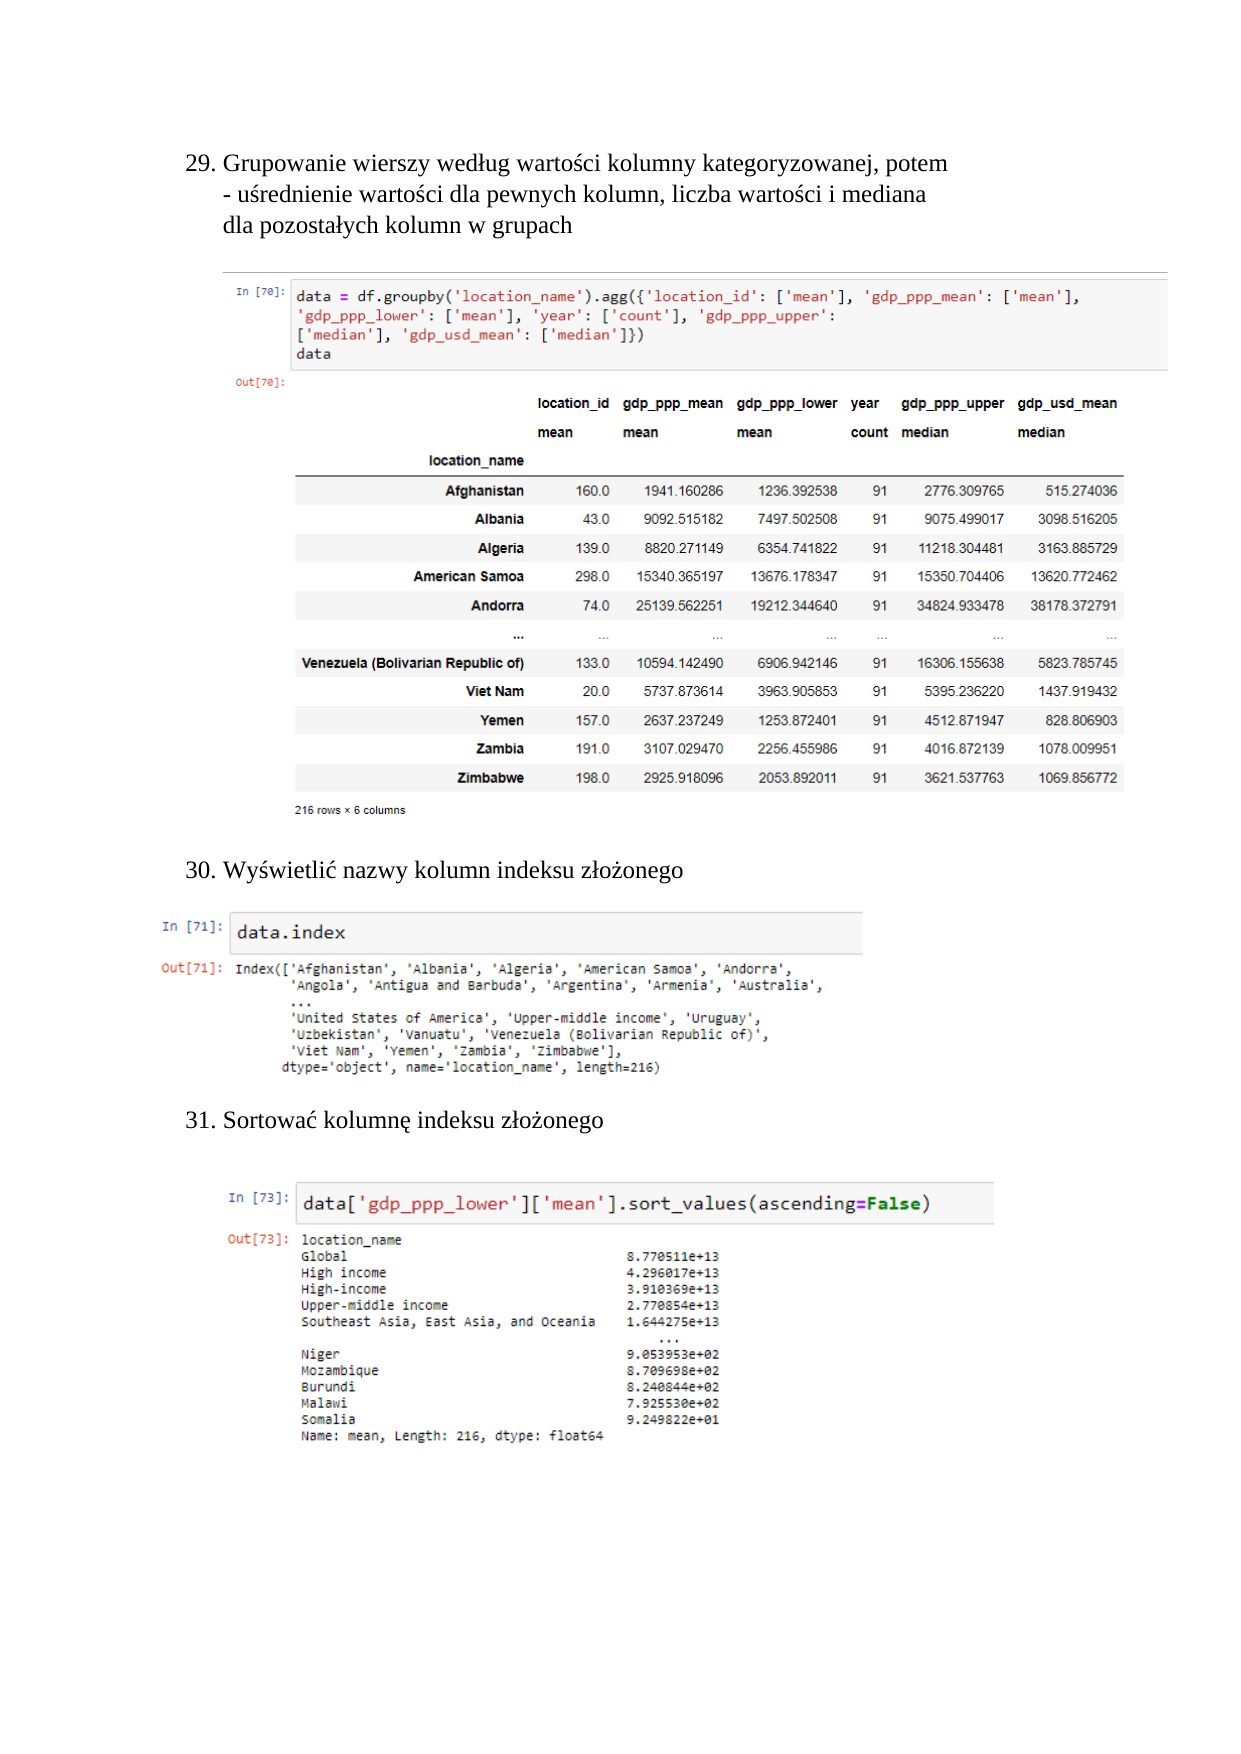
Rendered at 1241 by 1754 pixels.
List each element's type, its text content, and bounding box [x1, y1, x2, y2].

picture [222, 1167, 994, 1453]
picture [222, 271, 1168, 822]
picture [147, 902, 863, 1087]
list Sortować kolumnę indeksu złożonego [185, 1105, 1093, 1134]
list Grupowanie wierszy według wartości kolumny kategoryzowanej, potem - uśrednienie wartości dla pewnych kolumn, liczba wartości i mediana dla pozostałych kolumn w grupach [185, 148, 1093, 238]
list Wyświetlić nazwy kolumn indeksu złożonego [185, 855, 1093, 884]
